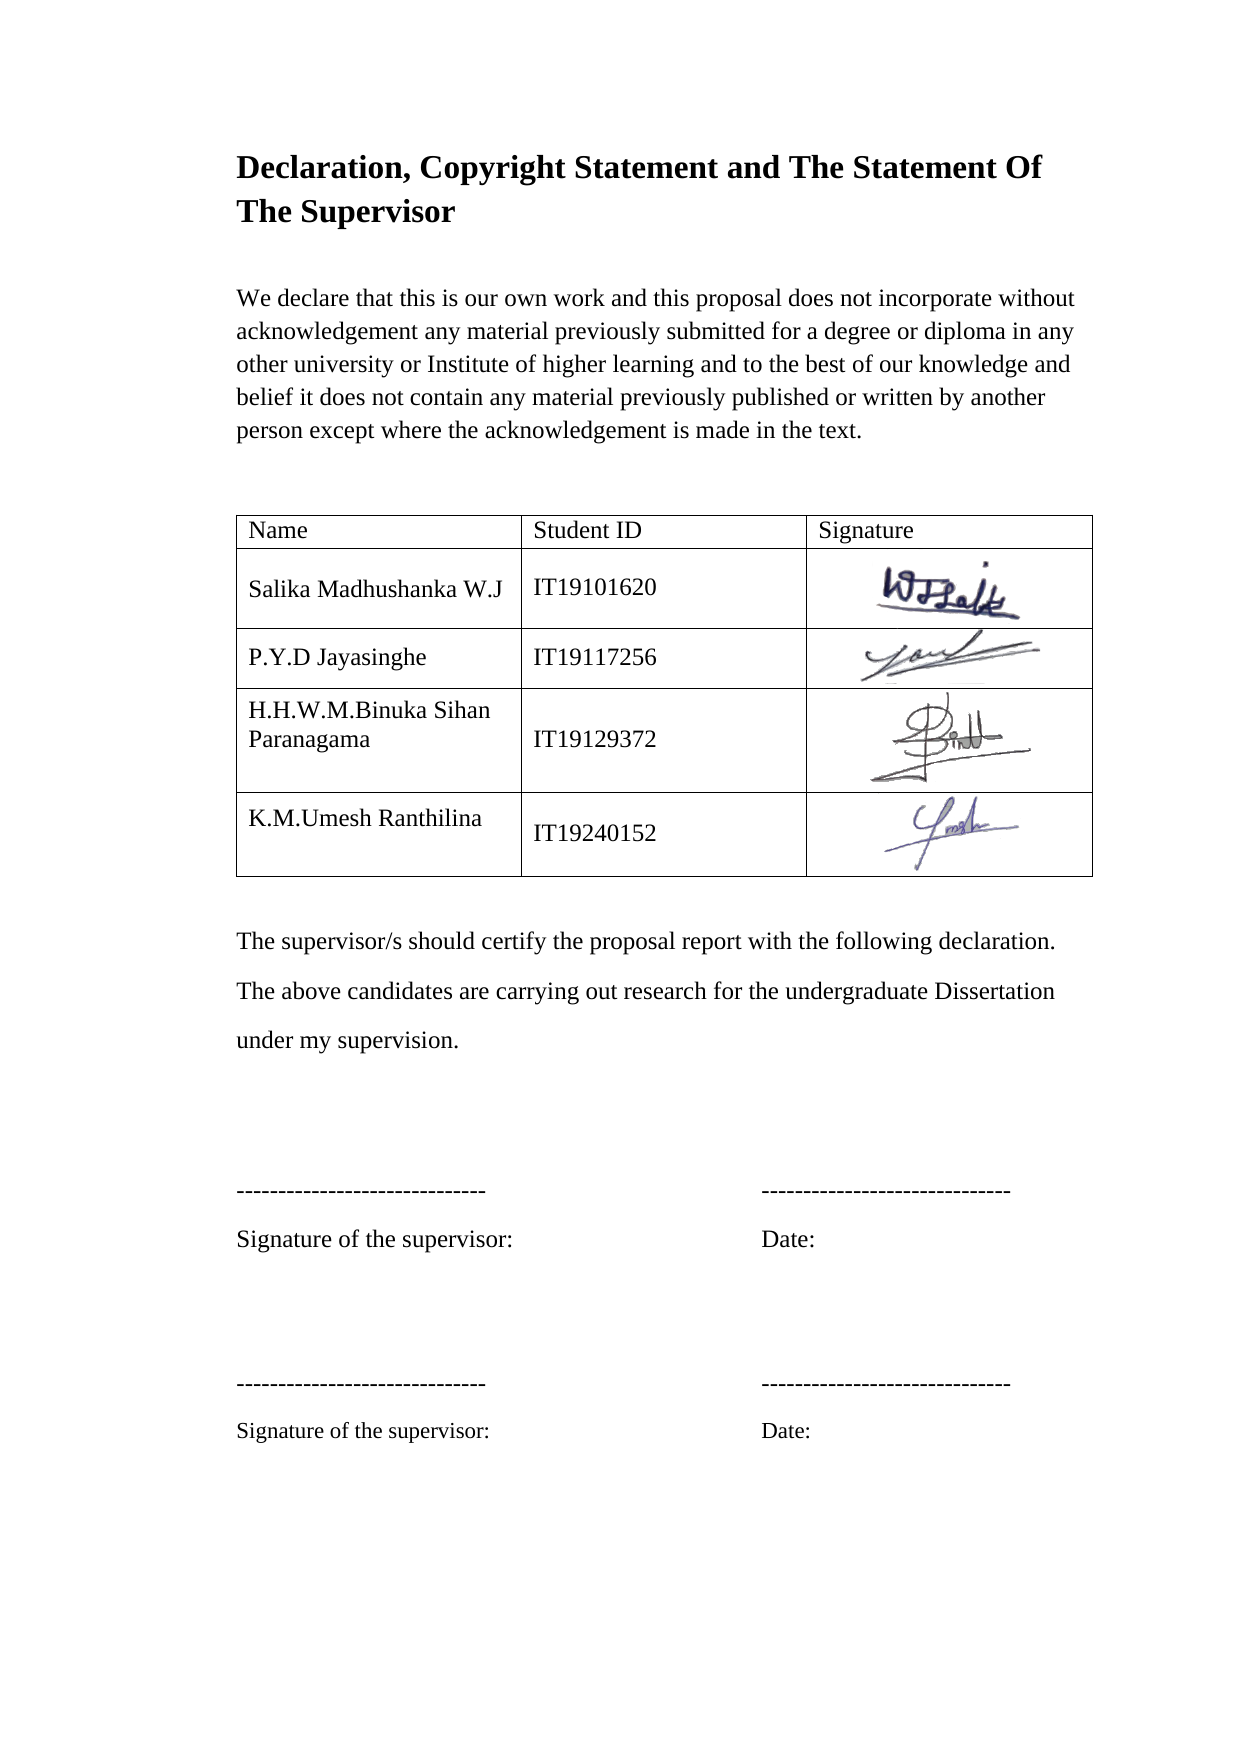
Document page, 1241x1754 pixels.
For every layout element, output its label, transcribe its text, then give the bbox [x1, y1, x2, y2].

table_header Signature [807, 516, 1092, 548]
table_cell [807, 793, 1092, 876]
table_cell H.H.W.M.Binuka Sihan Paranagama [237, 689, 521, 792]
text We declare that this is our own work and this proposal does not incorporate without acknowledgement any material previously submitted for a degree or diploma in any other university or Institute of higher learning and to the best of our knowledge and belief it does not contain any material previously published or written by another person except where the acknowledgement is made in the text. [236, 283, 1092, 444]
table_cell K.M.Umesh Ranthilina [237, 793, 521, 876]
table_cell [807, 689, 1092, 792]
table_header Student ID [522, 516, 806, 548]
table_cell IT19240152 [522, 793, 806, 876]
picture [858, 628, 1041, 684]
text under my supervision. [236, 1026, 1092, 1054]
text Signature of the supervisor: Date: [236, 1224, 1092, 1253]
text The supervisor/s should certify the proposal report with the following declaration. [236, 926, 1092, 955]
picture [872, 549, 1027, 624]
table_cell [807, 629, 1092, 687]
table_cell [807, 549, 1092, 628]
picture [878, 793, 1021, 872]
table_cell P.Y.D Jayasinghe [237, 629, 521, 687]
text ------------------------------ ------------------------------ [236, 1368, 1092, 1397]
text Declaration, Copyright Statement and The Statement Of The Supervisor [236, 148, 1092, 262]
table_cell Salika Madhushanka W.J [237, 549, 521, 628]
table_header Name [237, 516, 521, 548]
picture [862, 688, 1037, 789]
table_cell IT19117256 [522, 629, 806, 687]
table_cell IT19101620 [522, 549, 806, 628]
table_cell IT19129372 [522, 689, 806, 792]
text ------------------------------ ------------------------------ [236, 1175, 1092, 1203]
text The above candidates are carrying out research for the undergraduate Dissertation [236, 976, 1092, 1005]
text Signature of the supervisor: Date: [236, 1417, 1092, 1444]
